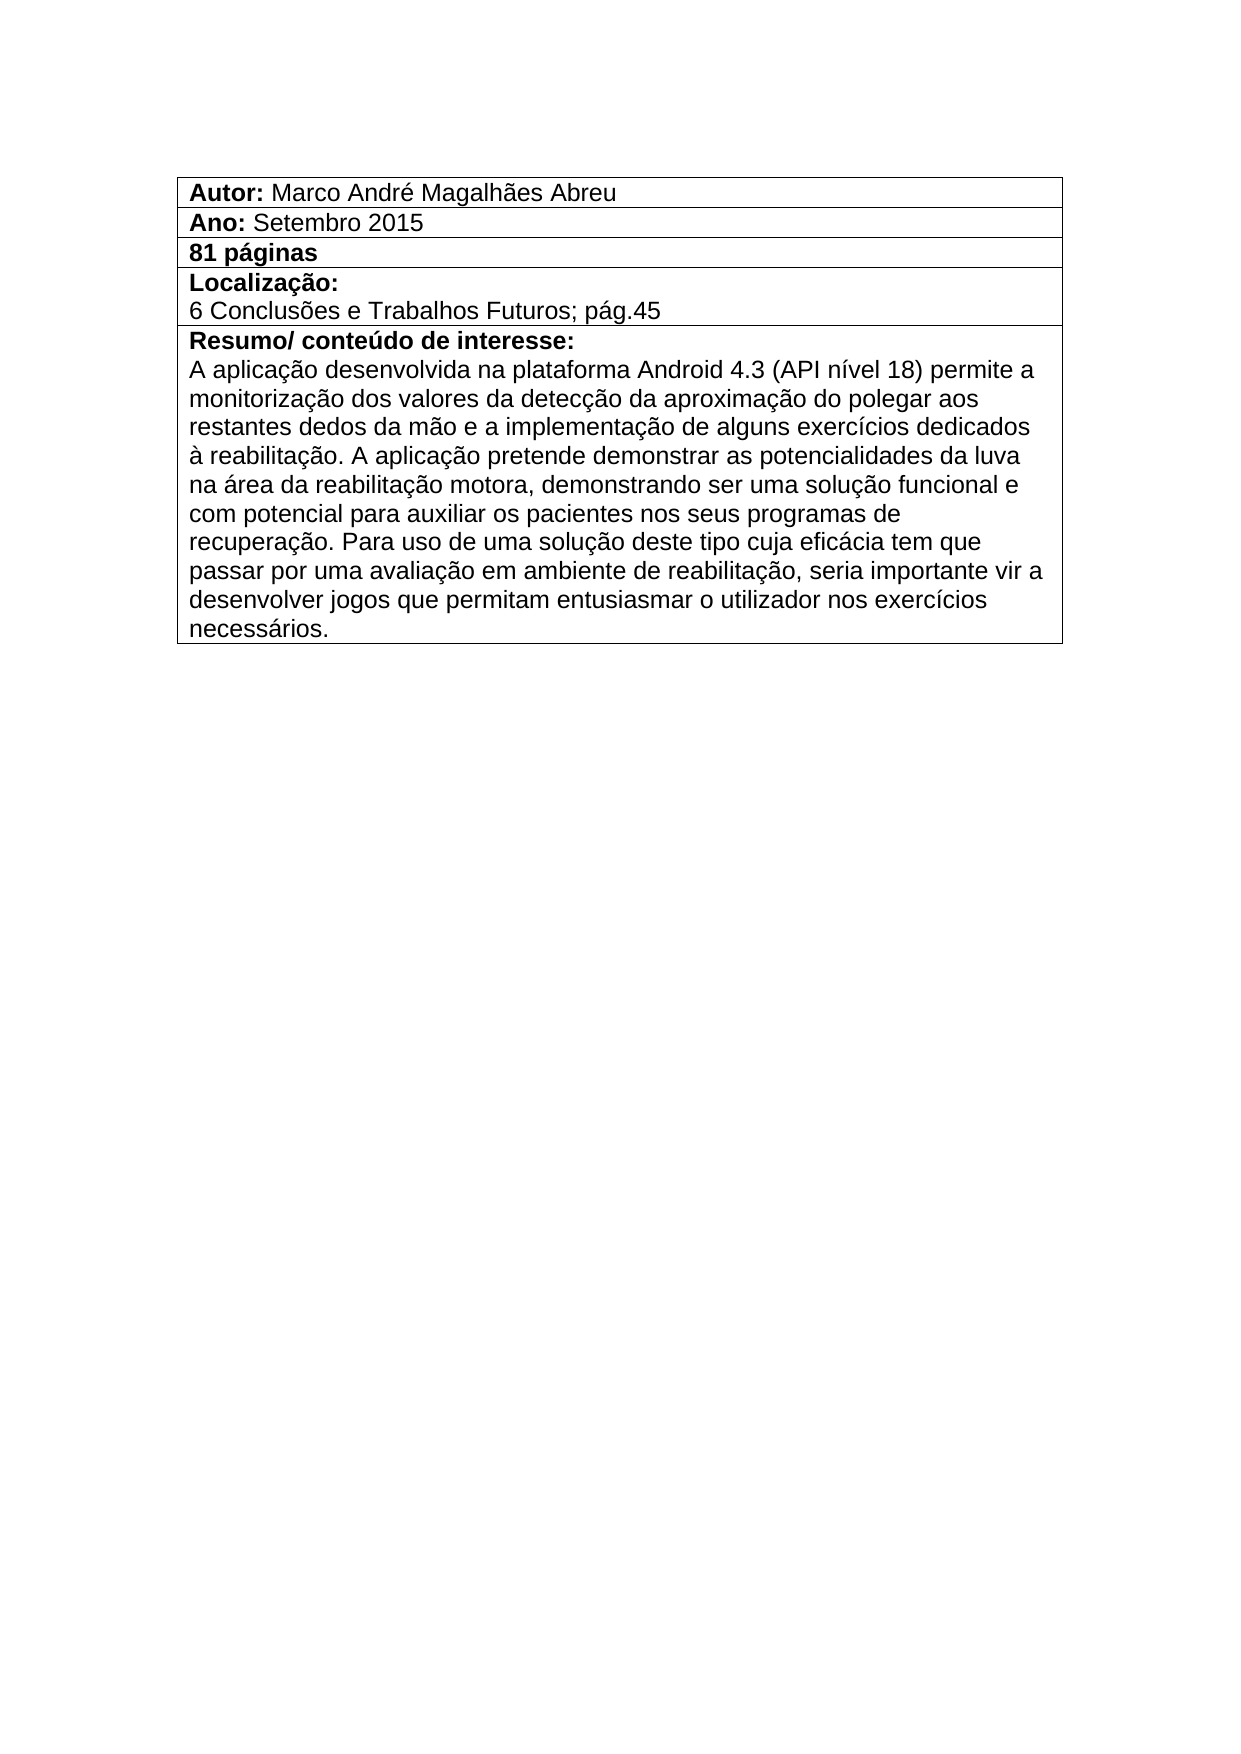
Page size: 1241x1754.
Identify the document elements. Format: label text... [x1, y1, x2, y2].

table_cell Localização: 6 Conclusões e Trabalhos Futuros; pág.45 [178, 268, 1062, 325]
table_cell Autor: Marco André Magalhães Abreu [178, 178, 1062, 207]
table_cell Ano: Setembro 2015 [178, 208, 1062, 237]
table_cell 81 páginas [178, 238, 1062, 267]
table_cell Resumo/ conteúdo de interesse: A aplicação desenvolvida na plataforma Android 4.3 (API nível 18) permite a monitorização dos valores da detecção da aproximação do polegar aos restantes dedos da mão e a implementação de alguns exercícios dedicados à reabilitação. A aplicação pretende demonstrar as potencialidades da luva na área da reabilitação motora, demonstrando ser uma solução funcional e com potencial para auxiliar os pacientes nos seus programas de recuperação. Para uso de uma solução deste tipo cuja eficácia tem que passar por uma avaliação em ambiente de reabilitação, seria importante vir a desenvolver jogos que permitam entusiasmar o utilizador nos exercícios necessários. [178, 326, 1062, 642]
